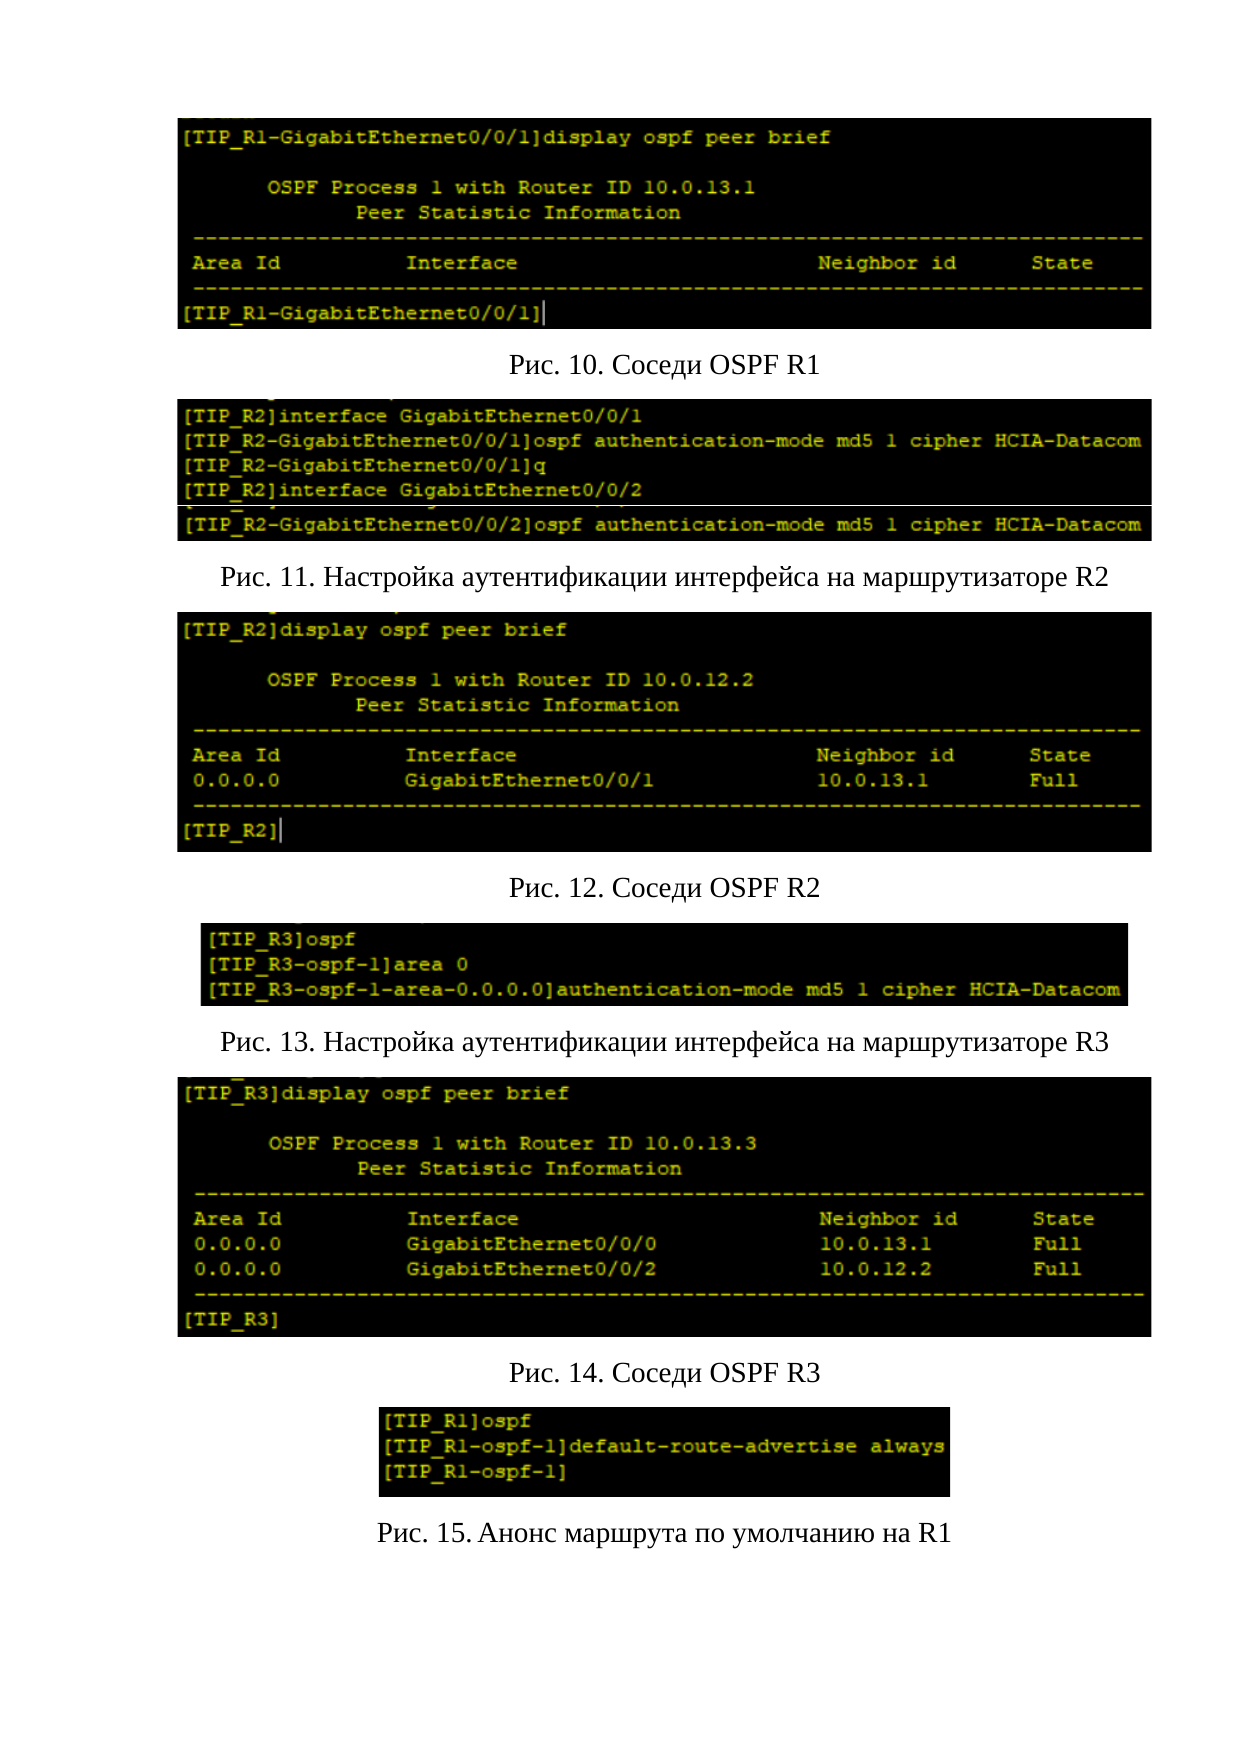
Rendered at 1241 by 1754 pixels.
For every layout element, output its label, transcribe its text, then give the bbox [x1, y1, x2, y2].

picture [177, 118, 1152, 329]
text Рис. 12. Соседи OSPF R2 [177, 870, 1152, 904]
text Рис. 10. Соседи OSPF R1 [177, 347, 1152, 381]
text Рис. 13. Настройка аутентификации интерфейса на маршрутизаторе R3 [177, 1024, 1152, 1058]
picture [177, 612, 1152, 852]
picture [177, 1077, 1152, 1337]
picture [200, 923, 1129, 1006]
text Рис. 15. Анонс маршрута по умолчанию на R1 [177, 1515, 1152, 1549]
picture [378, 1407, 951, 1497]
text Рис. 14. Соседи OSPF R3 [177, 1355, 1152, 1388]
picture [177, 506, 1152, 541]
picture [177, 399, 1152, 505]
text Рис. 11. Настройка аутентификации интерфейса на маршрутизаторе R2 [177, 559, 1152, 593]
